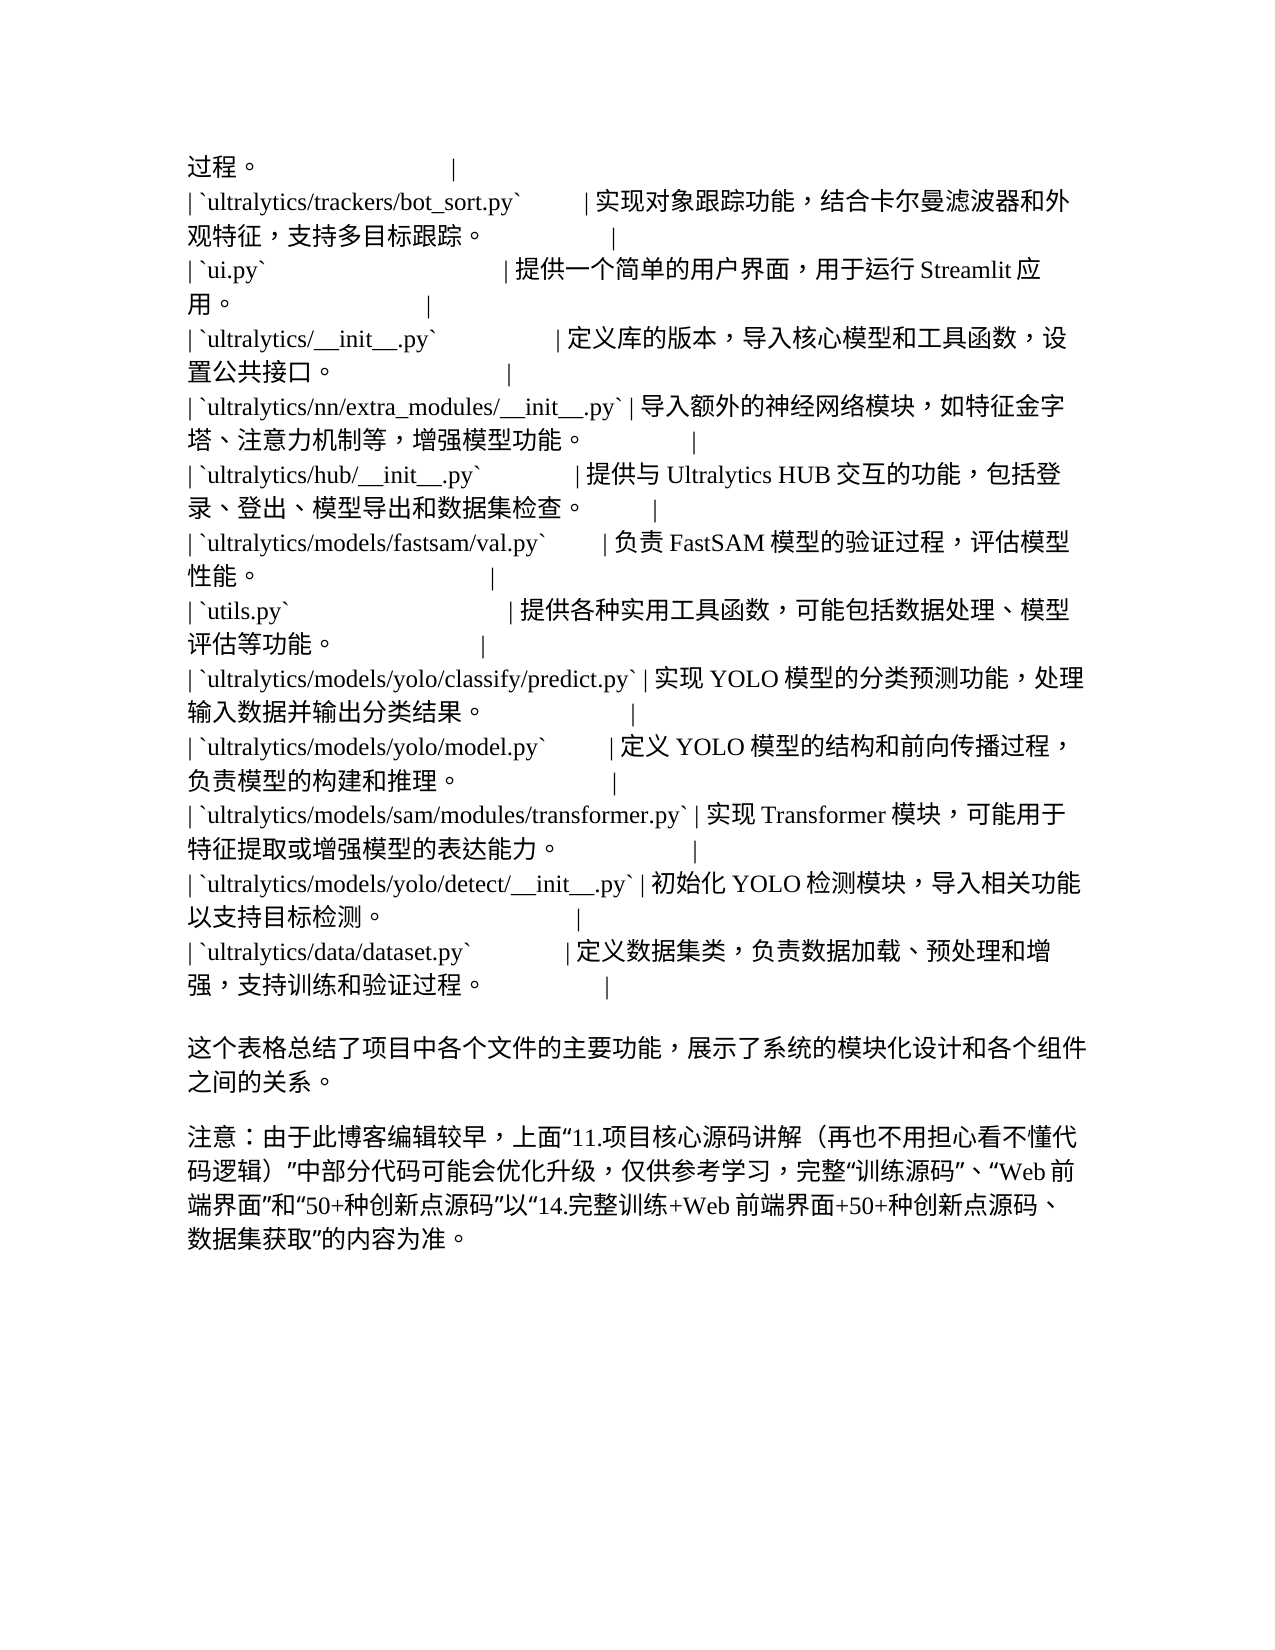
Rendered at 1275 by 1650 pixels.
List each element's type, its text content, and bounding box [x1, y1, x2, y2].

text 注意：由于此博客编辑较早，上面“11.项目核心源码讲解（再也不用担心看不懂代码逻辑）”中部分代码可能会优化升级，仅供参考学习，完整“训练源码”、“Web前端界面”和“50+种创新点源码”以“14.完整训练+Web前端界面+50+种创新点源码、数据集获取”的内容为准。 [187, 1119, 1087, 1256]
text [187, 150, 1087, 1098]
